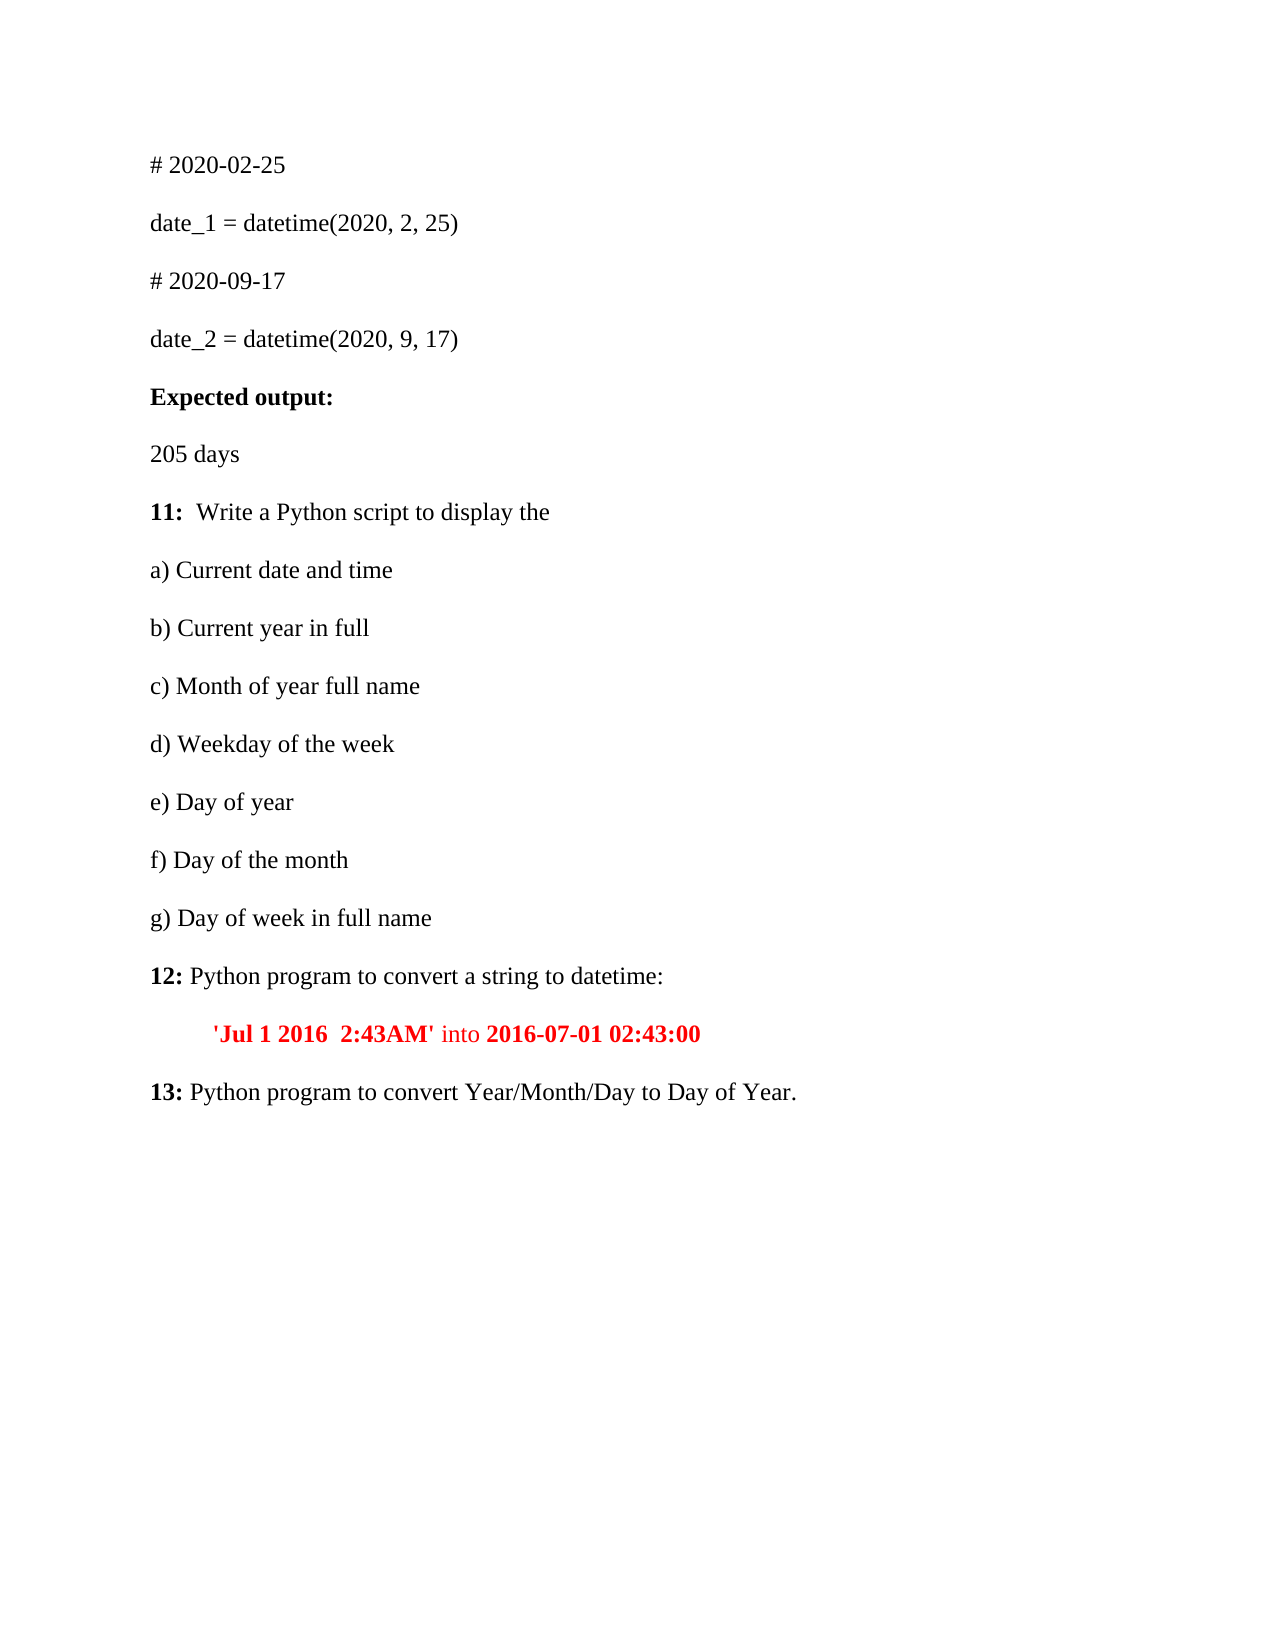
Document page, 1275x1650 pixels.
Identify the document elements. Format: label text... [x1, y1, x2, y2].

text a) Current date and time [150, 555, 1125, 584]
text b) Current year in full [150, 613, 1125, 642]
text date_2 = datetime(2020, 9, 17) [150, 324, 1125, 352]
text date_1 = datetime(2020, 2, 25) [150, 208, 1125, 237]
text c) Month of year full name [150, 671, 1125, 700]
text 205 days [150, 439, 1125, 468]
text # 2020-02-25 [150, 150, 1125, 179]
text Expected output: [150, 382, 1125, 410]
text 13: Python program to convert Year/Month/Day to Day of Year. [150, 1077, 1125, 1105]
text d) Weekday of the week [150, 729, 1125, 758]
text # 2020-09-17 [150, 266, 1125, 294]
text 12: Python program to convert a string to datetime: [150, 961, 1125, 989]
text e) Day of year [150, 787, 1125, 816]
text f) Day of the month [150, 845, 1125, 874]
text 11: Write a Python script to display the [150, 497, 1125, 526]
text 'Jul 1 2016 2:43AM' into 2016-07-01 02:43:00 [150, 1019, 1125, 1047]
text g) Day of week in full name [150, 903, 1125, 932]
